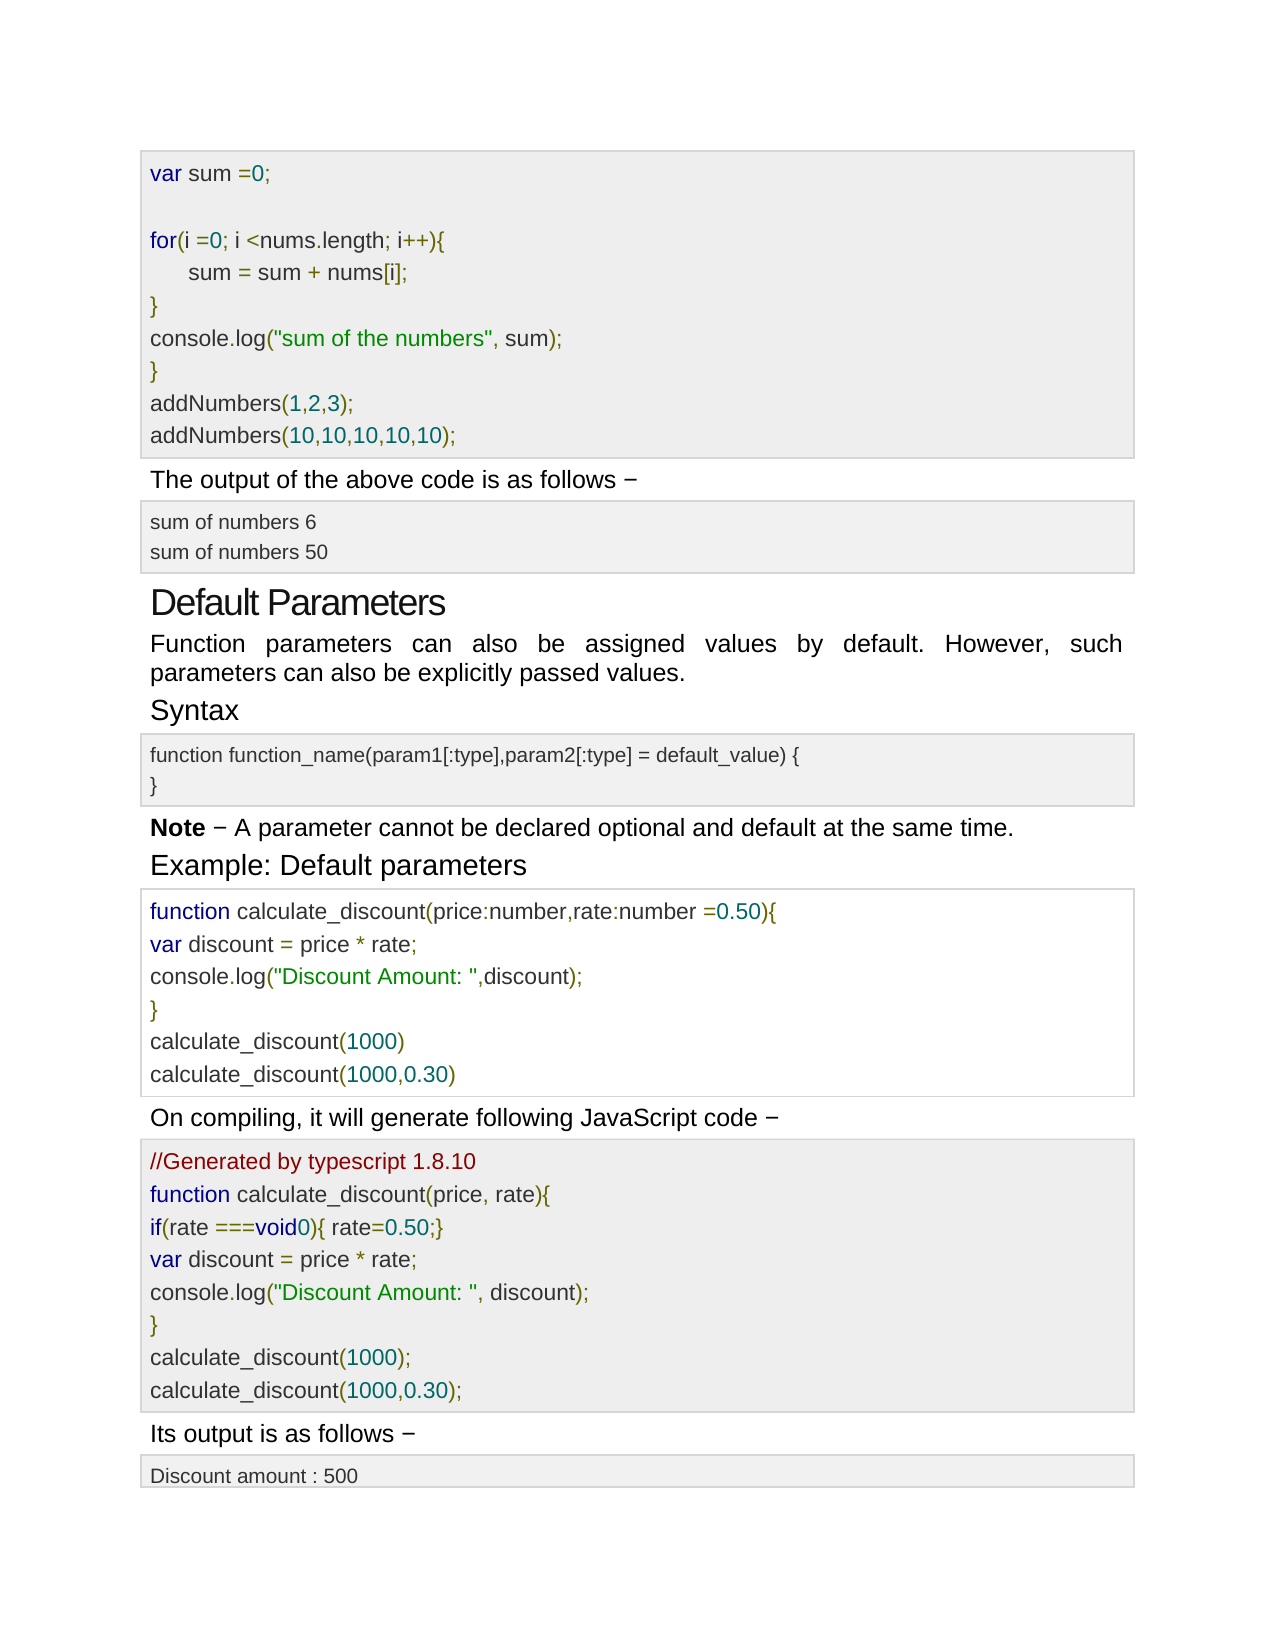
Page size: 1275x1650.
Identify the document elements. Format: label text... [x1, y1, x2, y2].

text Function parameters can also be assigned values by default. However, such parameters can also be explicitly passed values. [150, 629, 1125, 687]
text calculate_discount(1000) [142, 1018, 1133, 1051]
text var discount = price * rate; [142, 921, 1133, 953]
text Syntax [150, 693, 1125, 727]
text Note − A parameter cannot be declared optional and default at the same time. [150, 813, 1125, 842]
text calculate_discount(1000,0.30) [142, 1051, 1133, 1096]
text console.log("sum of the numbers", sum); [142, 315, 1133, 347]
text Its output is as follows − [150, 1419, 1125, 1448]
text addNumbers(10,10,10,10,10); [142, 412, 1133, 457]
text for(i =0; i <nums.length; i++){ [142, 217, 1133, 249]
text addNumbers(1,2,3); [142, 380, 1133, 412]
text function calculate_discount(price:number,rate:number =0.50){ [142, 890, 1133, 921]
text if(rate ===void0){ rate=0.50;} [142, 1204, 1133, 1236]
text } [142, 1301, 1133, 1334]
text calculate_discount(1000); [142, 1334, 1133, 1367]
text } [142, 347, 1133, 380]
text var sum =0; [142, 152, 1133, 183]
text Discount amount : 500 [142, 1456, 1133, 1486]
text The output of the above code is as follows − [150, 465, 1125, 494]
text var discount = price * rate; [142, 1236, 1133, 1269]
text On compiling, it will generate following JavaScript code − [150, 1103, 1125, 1132]
text sum = sum + nums[i]; [142, 249, 1133, 282]
text //Generated by typescript 1.8.10 [142, 1140, 1133, 1171]
text function calculate_discount(price, rate){ [142, 1171, 1133, 1204]
text function function_name(param1[:type],param2[:type] = default_value) { [142, 735, 1133, 763]
text Default Parameters [150, 580, 1125, 623]
text sum of numbers 6 [142, 502, 1133, 530]
text } [142, 282, 1133, 315]
text Example: Default parameters [150, 848, 1125, 882]
text } [142, 763, 1133, 805]
text console.log("Discount Amount: ", discount); [142, 1269, 1133, 1301]
text sum of numbers 50 [142, 530, 1133, 572]
text console.log("Discount Amount: ",discount); [142, 953, 1133, 986]
text calculate_discount(1000,0.30); [142, 1367, 1133, 1411]
text } [142, 986, 1133, 1018]
